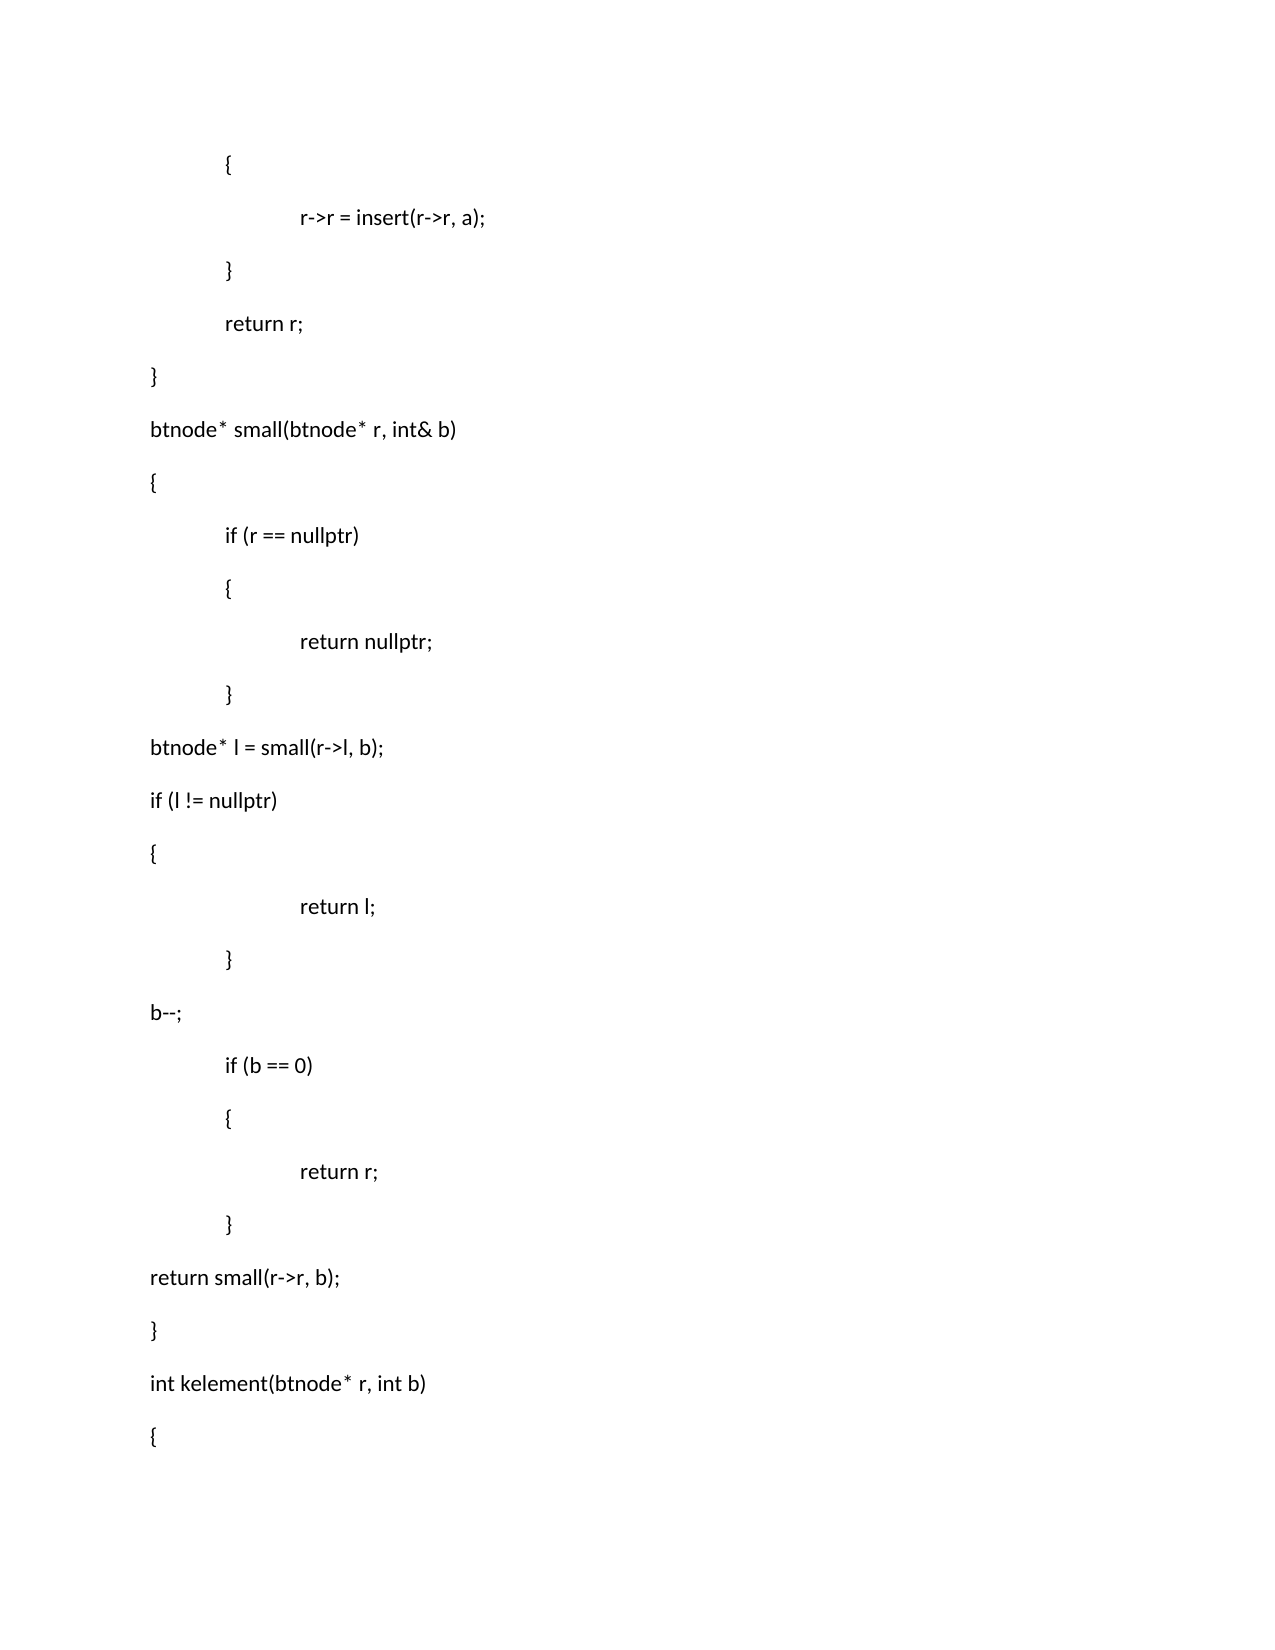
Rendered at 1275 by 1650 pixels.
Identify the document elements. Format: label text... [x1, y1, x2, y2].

text btnode* l = small(r->l, b); [150, 733, 1125, 761]
text } [150, 362, 1125, 390]
text return nullptr; [150, 627, 1125, 655]
text { [150, 574, 1125, 602]
text { [150, 150, 1125, 178]
text btnode* small(btnode* r, int& b) [150, 415, 1125, 443]
text if (r == nullptr) [150, 521, 1125, 549]
text if (l != nullptr) [150, 786, 1125, 814]
text return small(r->r, b); [150, 1263, 1125, 1291]
text if (b == 0) [150, 1051, 1125, 1079]
text { [150, 839, 1125, 867]
text } [150, 1210, 1125, 1238]
text { [150, 1104, 1125, 1132]
text } [150, 945, 1125, 973]
text { [150, 1422, 1125, 1451]
text r->r = insert(r->r, a); [150, 203, 1125, 231]
text return r; [150, 1157, 1125, 1185]
text } [150, 680, 1125, 708]
text return r; [150, 309, 1125, 337]
text } [150, 256, 1125, 284]
text int kelement(btnode* r, int b) [150, 1369, 1125, 1397]
text { [150, 468, 1125, 496]
text return l; [150, 892, 1125, 920]
text b--; [150, 998, 1125, 1026]
text } [150, 1316, 1125, 1344]
